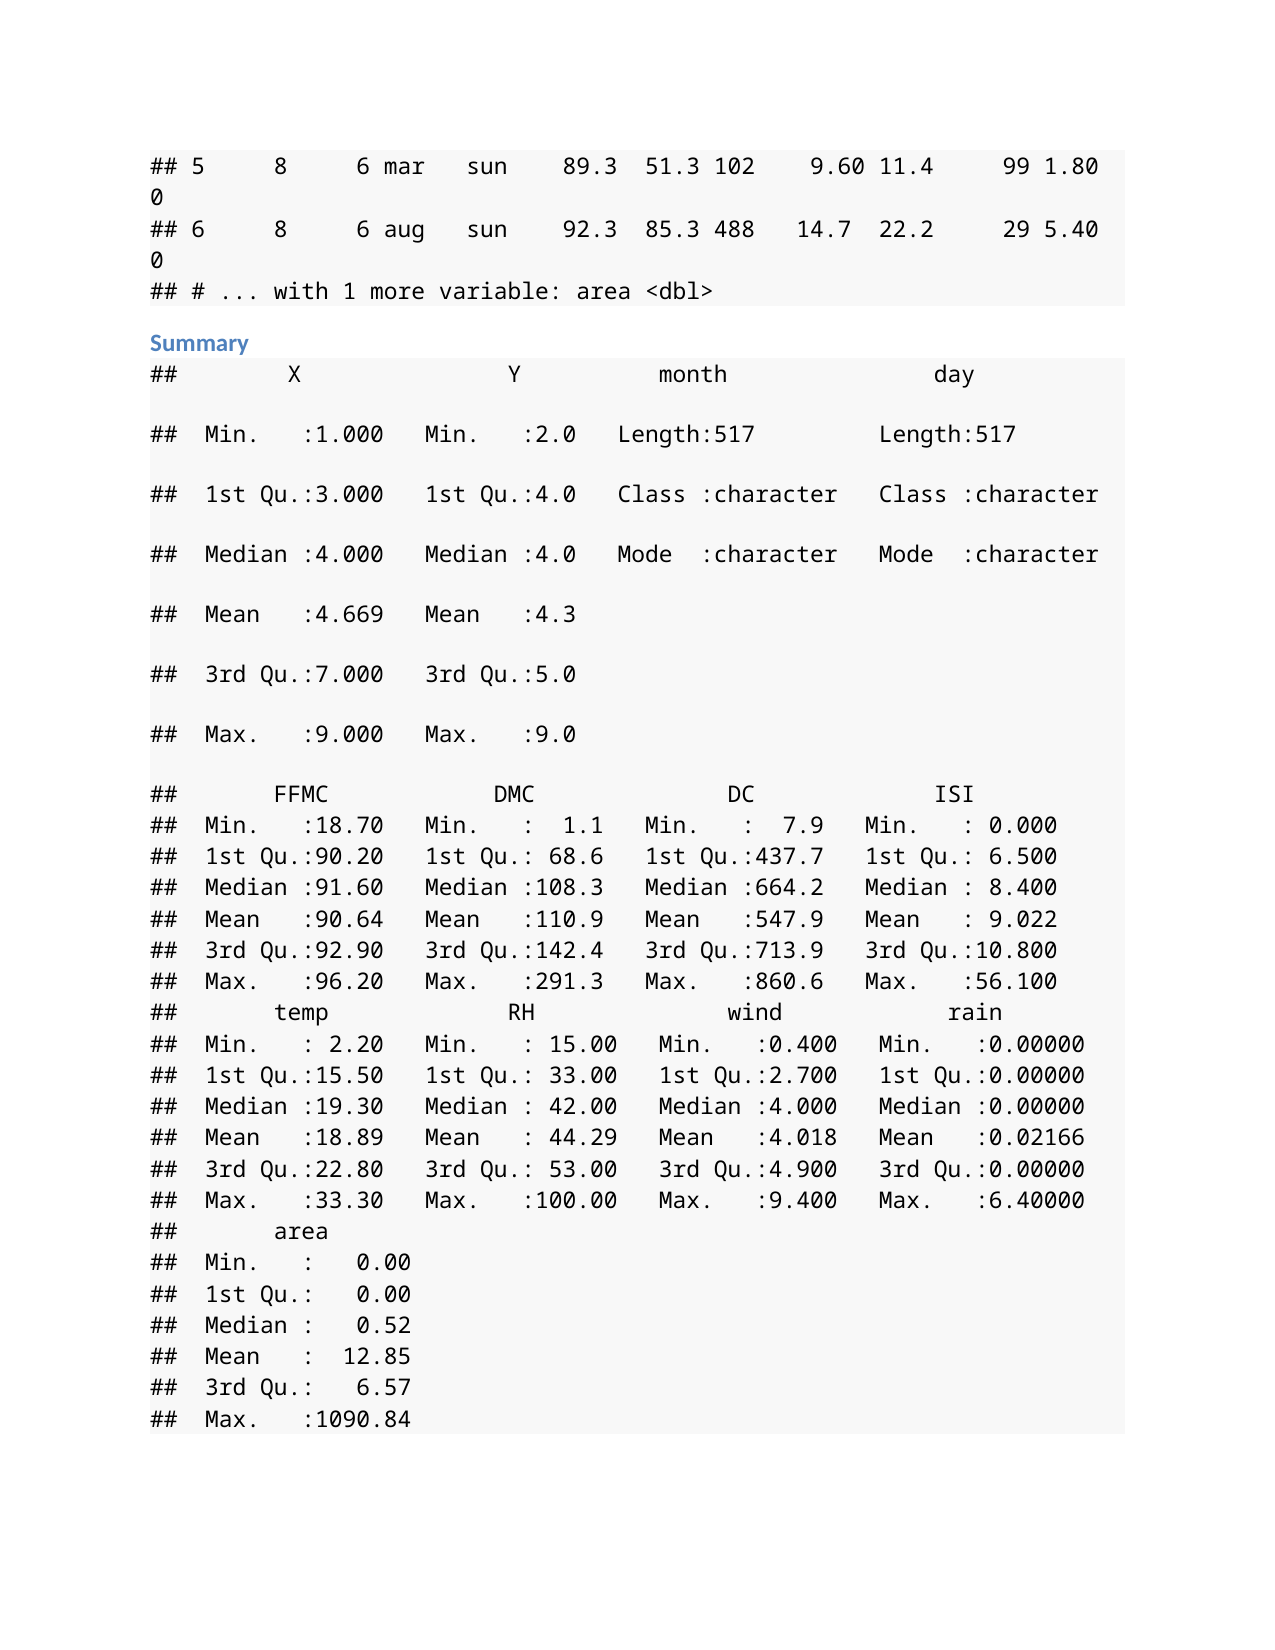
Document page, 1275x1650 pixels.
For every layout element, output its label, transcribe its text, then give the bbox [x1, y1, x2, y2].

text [150, 150, 1125, 306]
text ## X Y month day ## Min. :1.000 Min. :2.0 Length:517 Length:517 ## 1st Qu.:3.000 1st Qu.:4.0 Class :character Class :character ## Median :4.000 Median :4.0 Mode :character Mode :character ## Mean :4.669 Mean :4.3 ## 3rd Qu.:7.000 3rd Qu.:5.0 ## Max. :9.000 Max. :9.0 ## FFMC DMC DC ISI ## Min. :18.70 Min. : 1.1 Min. : 7.9 Min. : 0.000 ## 1st Qu.:90.20 1st Qu.: 68.6 1st Qu.:437.7 1st Qu.: 6.500 ## Median :91.60 Median :108.3 Median :664.2 Median : 8.400 ## Mean :90.64 Mean :110.9 Mean :547.9 Mean : 9.022 ## 3rd Qu.:92.90 3rd Qu.:142.4 3rd Qu.:713.9 3rd Qu.:10.800 ## Max. :96.20 Max. :291.3 Max. :860.6 Max. :56.100 ## temp RH wind rain ## Min. : 2.20 Min. : 15.00 Min. :0.400 Min. :0.00000 ## 1st Qu.:15.50 1st Qu.: 33.00 1st Qu.:2.700 1st Qu.:0.00000 ## Median :19.30 Median : 42.00 Median :4.000 Median :0.00000 ## Mean :18.89 Mean : 44.29 Mean :4.018 Mean :0.02166 ## 3rd Qu.:22.80 3rd Qu.: 53.00 3rd Qu.:4.900 3rd Qu.:0.00000 ## Max. :33.30 Max. :100.00 Max. :9.400 Max. :6.40000 ## area ## Min. : 0.00 ## 1st Qu.: 0.00 ## Median : 0.52 ## Mean : 12.85 ## 3rd Qu.: 6.57 ## Max. :1090.84 [150, 358, 1125, 1434]
subtitle Summary [150, 327, 1125, 358]
